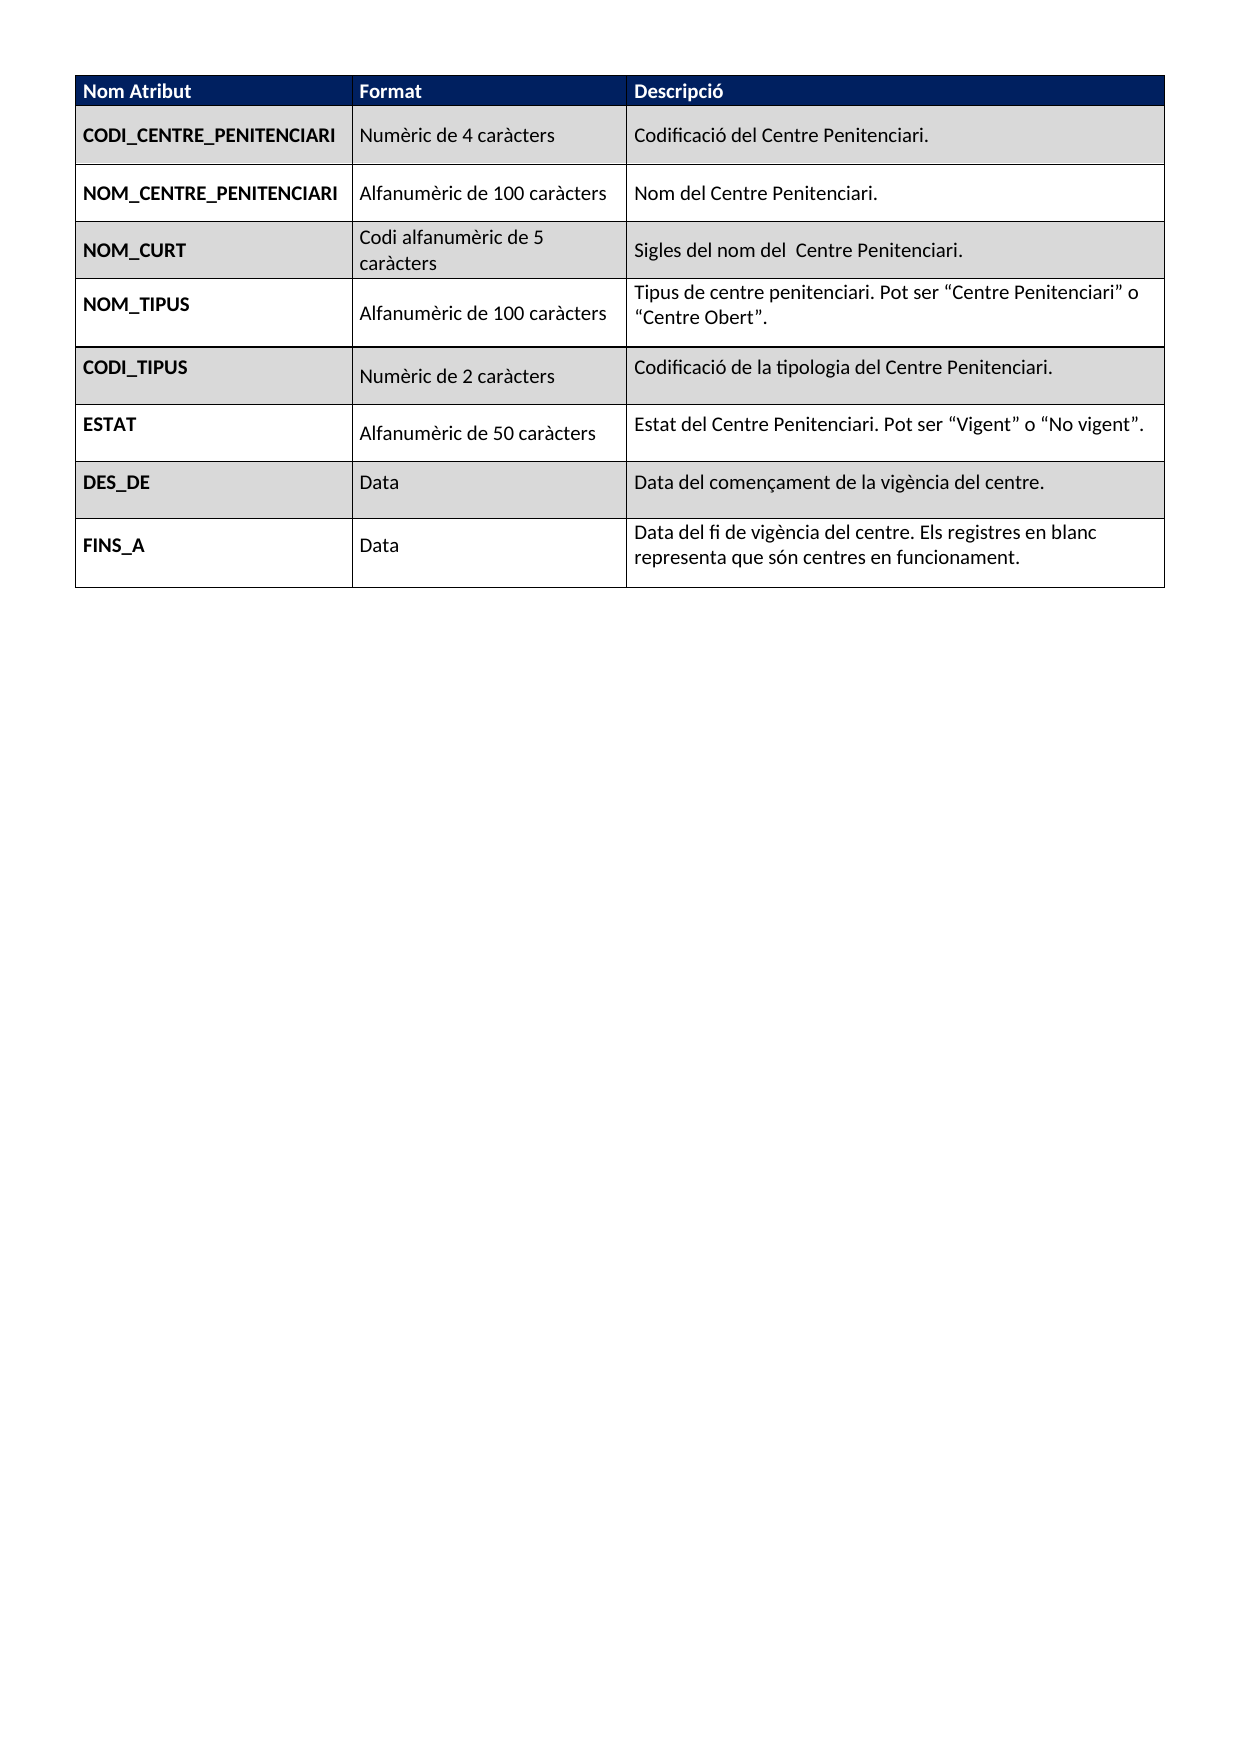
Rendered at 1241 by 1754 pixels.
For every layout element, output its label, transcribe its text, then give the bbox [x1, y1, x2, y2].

table_header Format [353, 76, 626, 105]
table_cell FINS_A [76, 519, 352, 587]
table_cell NOM_CURT [76, 222, 352, 278]
table_cell Tipus de centre penitenciari. Pot ser “Centre Penitenciari” o “Centre Obert”. [627, 279, 1164, 346]
table_cell DES_DE [76, 462, 352, 518]
table_cell Nom del Centre Penitenciari. [627, 165, 1164, 221]
table_cell CODI_CENTRE_PENITENCIARI [76, 106, 352, 163]
table_cell Codificació de la tipologia del Centre Penitenciari. [627, 348, 1164, 404]
table_cell Alfanumèric de 100 caràcters [353, 165, 626, 221]
table_cell Alfanumèric de 100 caràcters [353, 279, 626, 346]
table_cell Numèric de 4 caràcters [353, 106, 626, 163]
table_cell Estat del Centre Penitenciari. Pot ser “Vigent” o “No vigent”. [627, 405, 1164, 461]
table_cell Data [353, 462, 626, 518]
table_cell Numèric de 2 caràcters [353, 348, 626, 404]
table_cell ESTAT [76, 405, 352, 461]
table_cell NOM_CENTRE_PENITENCIARI [76, 165, 352, 221]
table_cell Data del començament de la vigència del centre. [627, 462, 1164, 518]
table_cell Alfanumèric de 50 caràcters [353, 405, 626, 461]
table_cell Codificació del Centre Penitenciari. [627, 106, 1164, 163]
table_cell Data del fi de vigència del centre. Els registres en blanc representa que són centres en funcionament. [627, 519, 1164, 587]
table_cell Codi alfanumèric de 5 caràcters [353, 222, 626, 278]
table_header Nom Atribut [76, 76, 352, 105]
table_cell Sigles del nom del Centre Penitenciari. [627, 222, 1164, 278]
table_cell NOM_TIPUS [76, 279, 352, 346]
table_cell CODI_TIPUS [76, 348, 352, 404]
table_header Descripció [627, 76, 1164, 105]
table_cell Data [353, 519, 626, 587]
